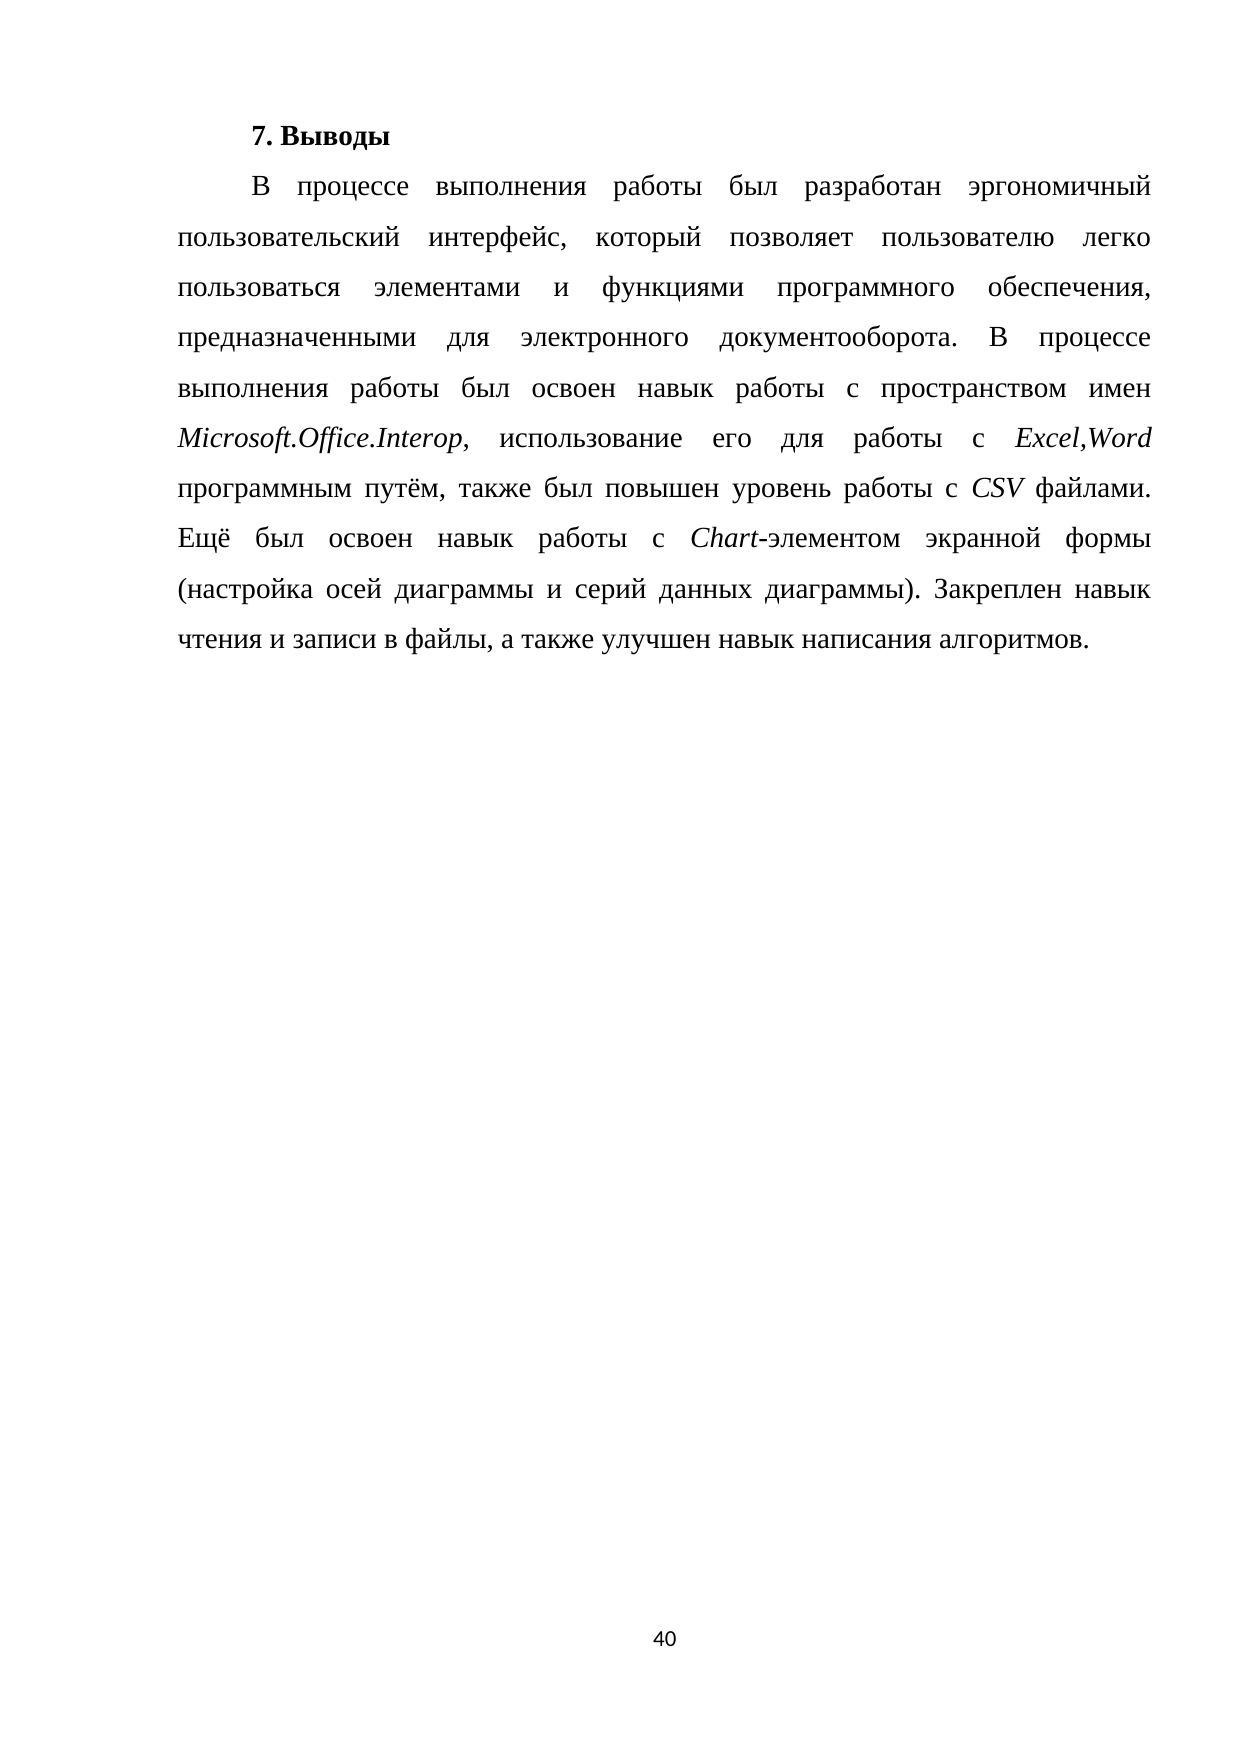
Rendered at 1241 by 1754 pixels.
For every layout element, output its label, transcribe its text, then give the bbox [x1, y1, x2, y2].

text В процессе выполнения работы был разработан эргономичный пользовательский интерфейс, который позволяет пользователю легко пользоваться элементами и функциями программного обеспечения, предназначенными для электронного документооборота. В процессе выполнения работы был освоен навык работы с пространством имен Microsoft.Office.Interop, использование его для работы с Excel,Word программным путём, также был повышен уровень работы с CSV файлами. Ещё был освоен навык работы с Chart-элементом экранной формы (настройка осей диаграммы и серий данных диаграммы). Закреплен навык чтения и записи в файлы, а также улучшен навык написания алгоритмов. [177, 168, 1152, 655]
text 7. Выводы [177, 118, 1152, 152]
